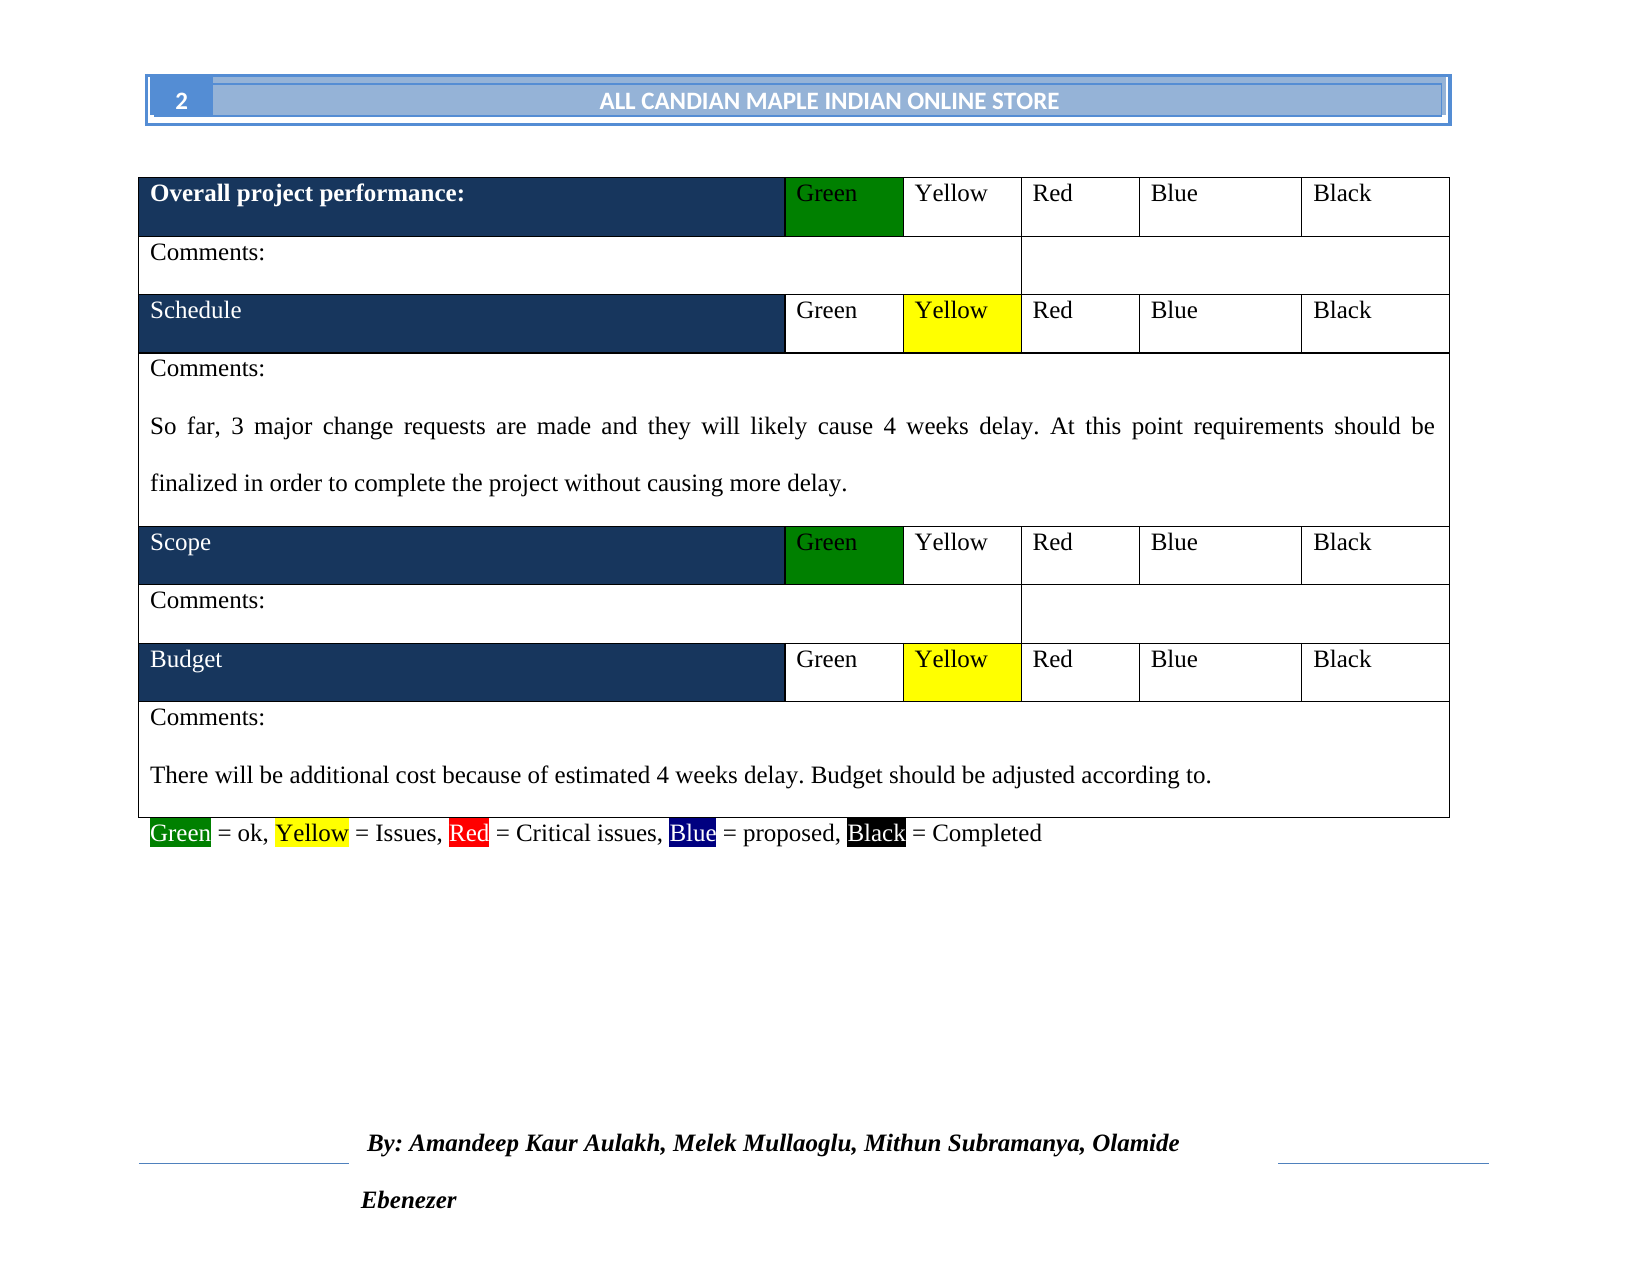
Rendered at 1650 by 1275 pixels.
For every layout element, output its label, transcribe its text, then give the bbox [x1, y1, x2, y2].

table_header Overall project performance: [139, 178, 784, 236]
table_cell Black [1302, 295, 1449, 352]
table_header Black [1302, 178, 1449, 236]
table_cell Green [786, 295, 903, 352]
table_cell Comments: [139, 585, 1021, 643]
table_cell Blue [1140, 527, 1301, 584]
table_cell Budget [139, 644, 784, 701]
table_header Red [1022, 178, 1139, 236]
table_header Yellow [904, 178, 1021, 236]
text Green = ok, Yellow = Issues, Red = Critical issues, Blue = proposed, Black = Completed [489, 818, 669, 847]
table_header Blue [1140, 178, 1301, 236]
table_cell Blue [1140, 644, 1301, 701]
table_cell [1022, 237, 1449, 294]
table_cell Yellow [904, 644, 1021, 701]
table_cell Red [1022, 295, 1139, 352]
table_cell Red [1022, 527, 1139, 584]
table_cell Comments: There will be additional cost because of estimated 4 weeks delay. Budget should be adjusted according to. [139, 702, 1449, 817]
table_cell Black [1302, 527, 1449, 584]
table_cell Scope [139, 527, 784, 584]
table_cell Schedule [139, 295, 784, 352]
table_cell [1022, 585, 1449, 643]
table_cell Black [1302, 644, 1449, 701]
table_cell Green [786, 527, 903, 584]
table_cell Yellow [904, 527, 1021, 584]
table_cell Blue [1140, 295, 1301, 352]
table_cell Comments: [139, 237, 1021, 294]
table_header Green [786, 178, 903, 236]
table_cell Comments: So far, 3 major change requests are made and they will likely cause 4 weeks delay. At this point requirements should be finalized in order to complete the project without causing more delay. [139, 354, 1449, 526]
table_cell Yellow [904, 295, 1021, 352]
text Green = ok, Yellow = Issues, Red = Critical issues, Blue = proposed, Black = Completed [906, 818, 1500, 847]
table_cell Red [1022, 644, 1139, 701]
table_cell Green [786, 644, 903, 701]
